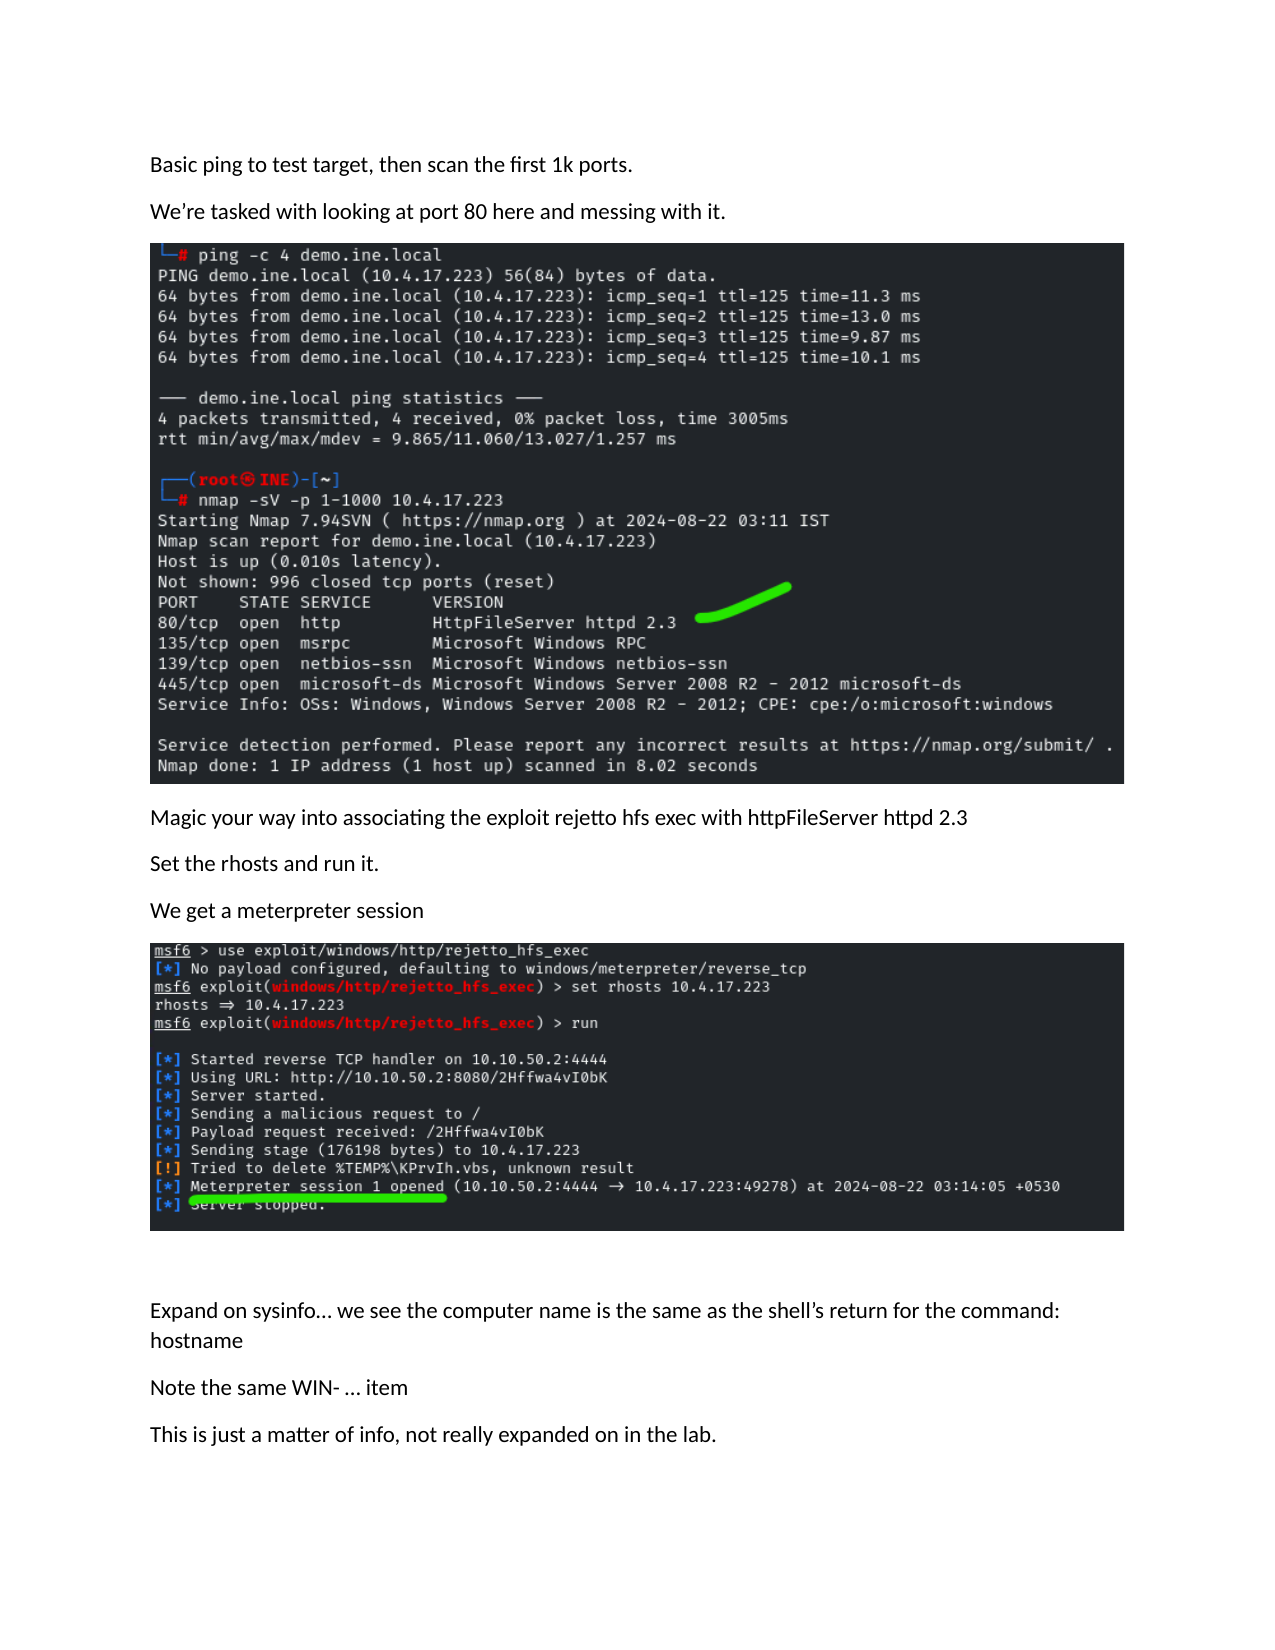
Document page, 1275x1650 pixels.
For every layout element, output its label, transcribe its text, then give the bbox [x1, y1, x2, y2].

text We get a meterpreter session [150, 896, 1125, 924]
text Set the rhosts and run it. [150, 849, 1125, 877]
text We’re tasked with looking at port 80 here and messing with it. [150, 197, 1125, 225]
text Magic your way into associating the exploit rejetto hfs exec with httpFileServer httpd 2.3 [150, 803, 1125, 831]
text This is just a matter of info, not really expanded on in the lab. [150, 1420, 1125, 1448]
picture [150, 943, 1125, 1231]
text Basic ping to test target, then scan the first 1k ports. [150, 150, 1125, 178]
picture [150, 243, 1125, 784]
text Expand on sysinfo… we see the computer name is the same as the shell’s return for the command: hostname [150, 1296, 1125, 1354]
text Note the same WIN- … item [150, 1373, 1125, 1401]
